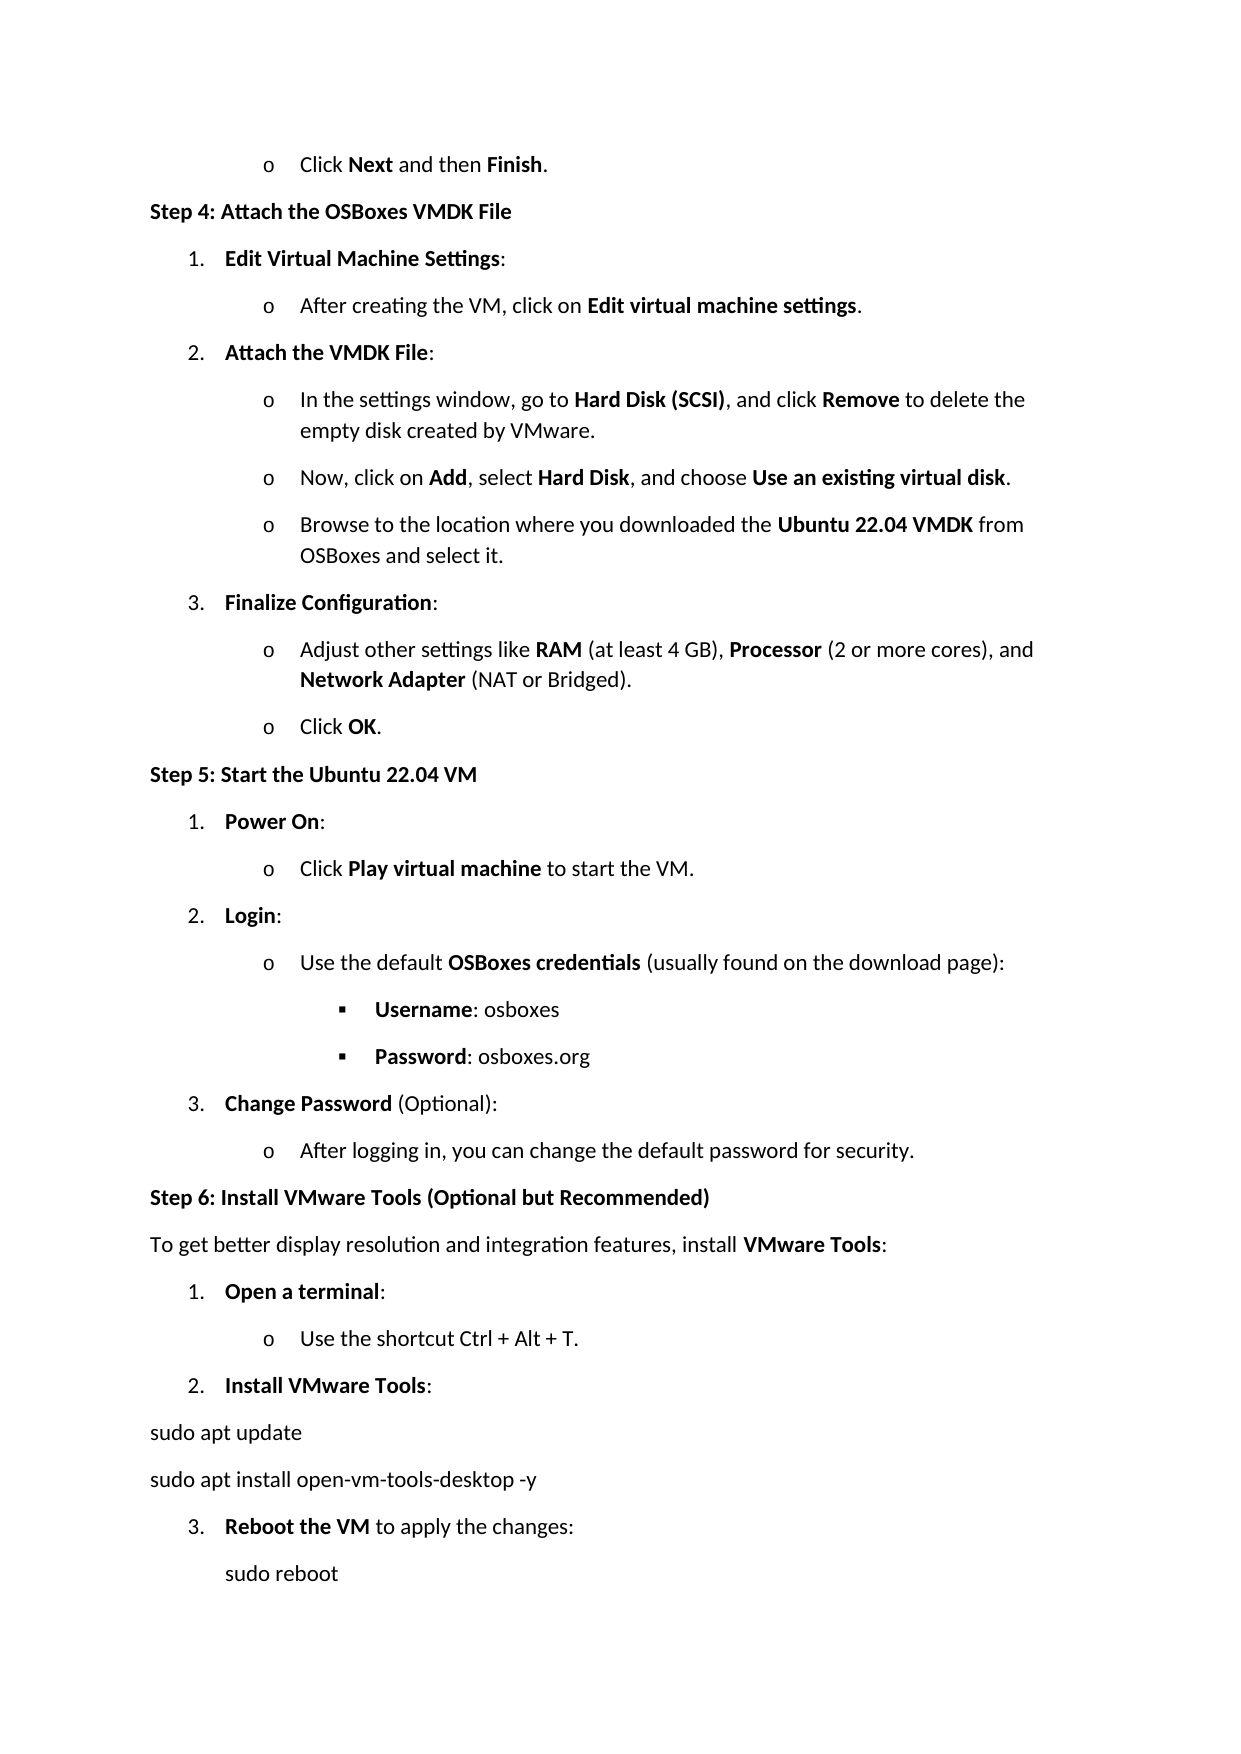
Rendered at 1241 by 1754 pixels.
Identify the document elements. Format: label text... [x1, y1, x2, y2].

list After creating the VM, click on Edit virtual machine settings. [262, 291, 1090, 320]
list Finalize Configuration: [187, 588, 1090, 616]
text To get better display resolution and integration features, install VMware Tools: [150, 1230, 1090, 1258]
text Step 5: Start the Ubuntu 22.04 VM [150, 760, 1090, 788]
list Login: [187, 901, 1090, 929]
text sudo apt update [150, 1418, 1090, 1446]
list After logging in, you can change the default password for security. [262, 1136, 1090, 1164]
list Power On: [187, 807, 1090, 835]
list Browse to the location where you downloaded the Ubuntu 22.04 VMDK from OSBoxes and select it. [262, 510, 1090, 569]
list Password: osboxes.org [337, 1042, 1090, 1070]
list Click Next and then Finish. [262, 150, 1090, 178]
list Use the default OSBoxes credentials (usually found on the download page): [262, 948, 1090, 976]
text Step 6: Install VMware Tools (Optional but Recommended) [150, 1183, 1090, 1211]
list Attach the VMDK File: [187, 338, 1090, 367]
text sudo apt install open-vm-tools-desktop -y [150, 1465, 1090, 1493]
list Reboot the VM to apply the changes: [187, 1512, 1090, 1540]
list Adjust other settings like RAM (at least 4 GB), Processor (2 or more cores), and Network Adapter (NAT or Bridged). [262, 635, 1090, 694]
list Now, click on Add, select Hard Disk, and choose Use an existing virtual disk. [262, 463, 1090, 492]
list Username: osboxes [337, 995, 1090, 1023]
text Step 4: Attach the OSBoxes VMDK File [150, 197, 1090, 225]
list Use the shortcut Ctrl + Alt + T. [262, 1324, 1090, 1352]
list Change Password (Optional): [187, 1089, 1090, 1117]
text sudo reboot [225, 1559, 1090, 1587]
list Install VMware Tools: [187, 1371, 1090, 1399]
list Open a terminal: [187, 1277, 1090, 1305]
list Click Play virtual machine to start the VM. [262, 854, 1090, 882]
list Click OK. [262, 712, 1090, 741]
list In the settings window, go to Hard Disk (SCSI), and click Remove to delete the empty disk created by VMware. [262, 385, 1090, 444]
list Edit Virtual Machine Settings: [187, 244, 1090, 272]
